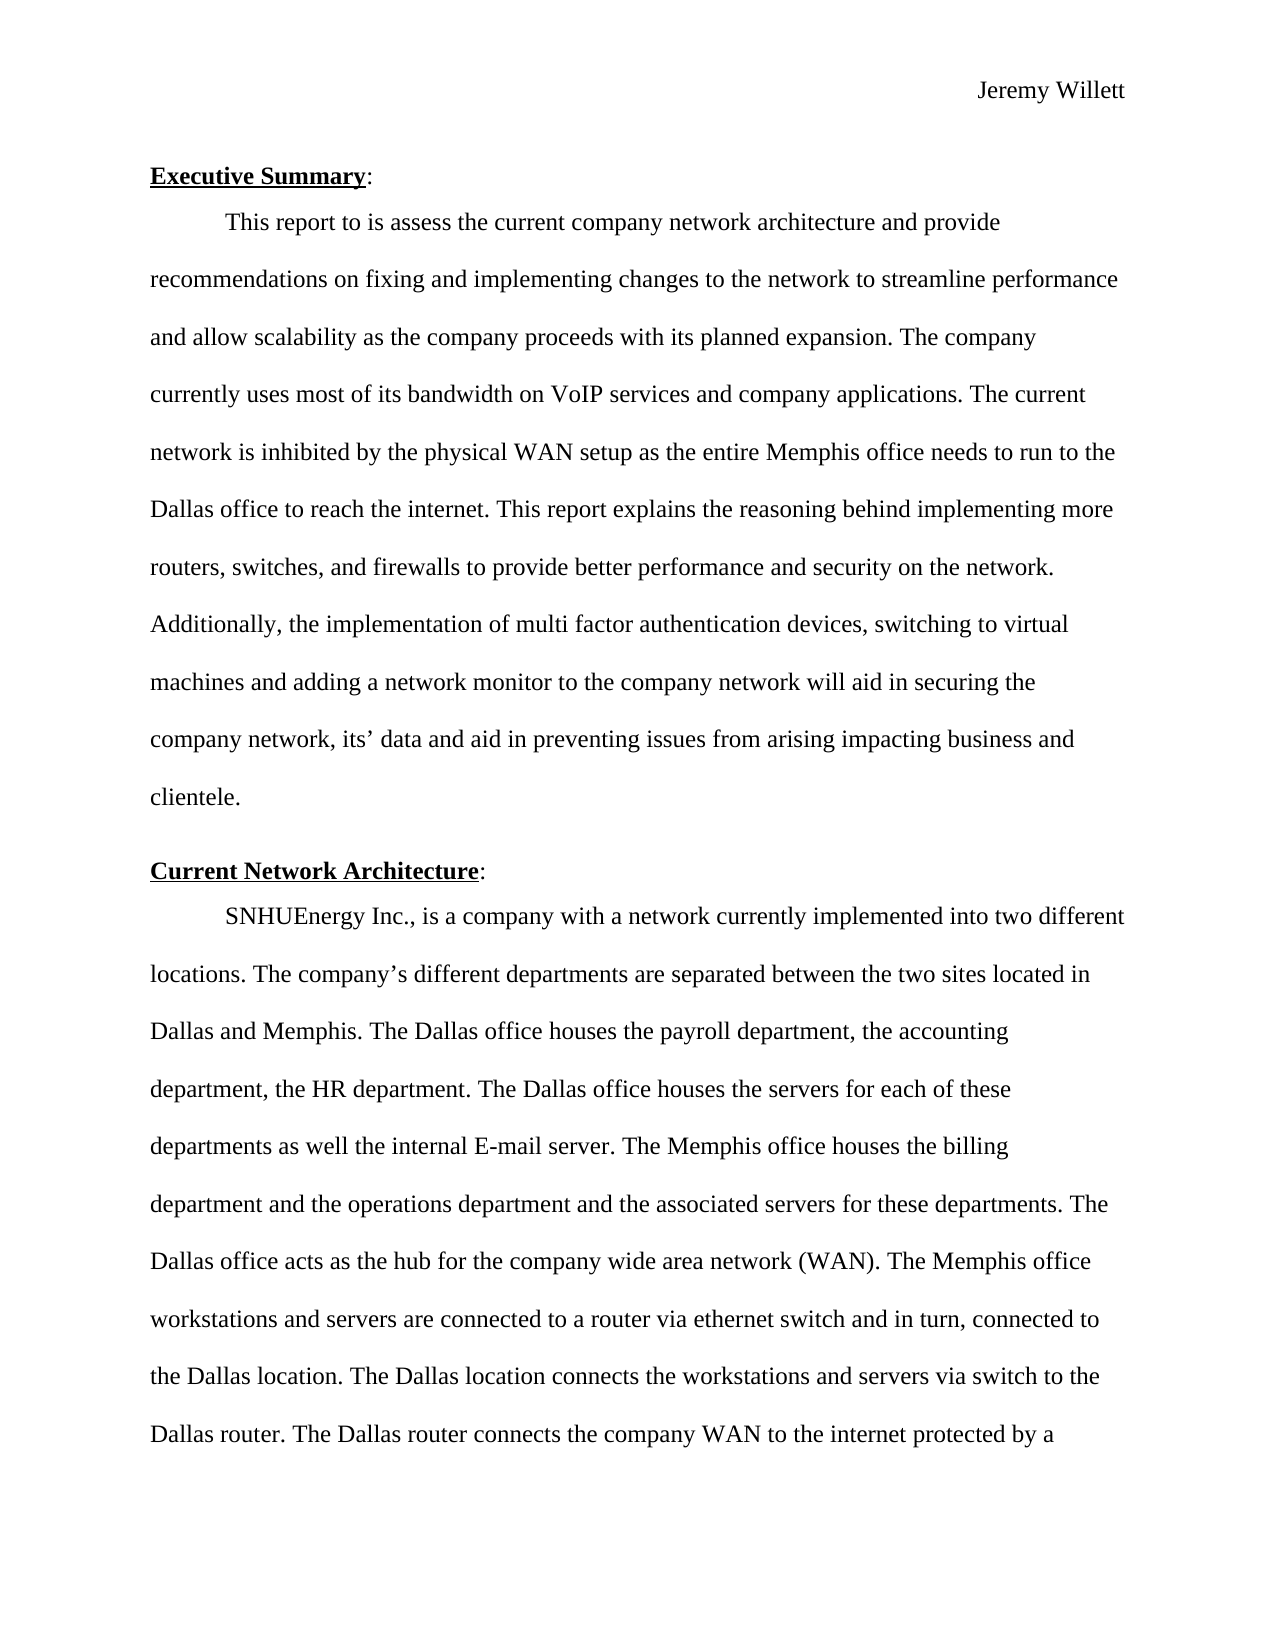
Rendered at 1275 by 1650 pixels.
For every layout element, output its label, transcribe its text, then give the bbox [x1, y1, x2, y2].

text Current Network Architecture: [150, 856, 1125, 884]
text Executive Summary: [150, 161, 1125, 190]
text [150, 901, 1125, 1447]
text This report to is assess the current company network architecture and provide recommendations on fixing and implementing changes to the network to streamline performance and allow scalability as the company proceeds with its planned expansion. The company currently uses most of its bandwidth on VoIP services and company applications. The current network is inhibited by the physical WAN setup as the entire Memphis office needs to run to the Dallas office to reach the internet. This report explains the reasoning behind implementing more routers, switches, and firewalls to provide better performance and security on the network. Additionally, the implementation of multi factor authentication devices, switching to virtual machines and adding a network monitor to the company network will aid in securing the company network, its’ data and aid in preventing issues from arising impacting business and clientele. [150, 207, 1125, 810]
